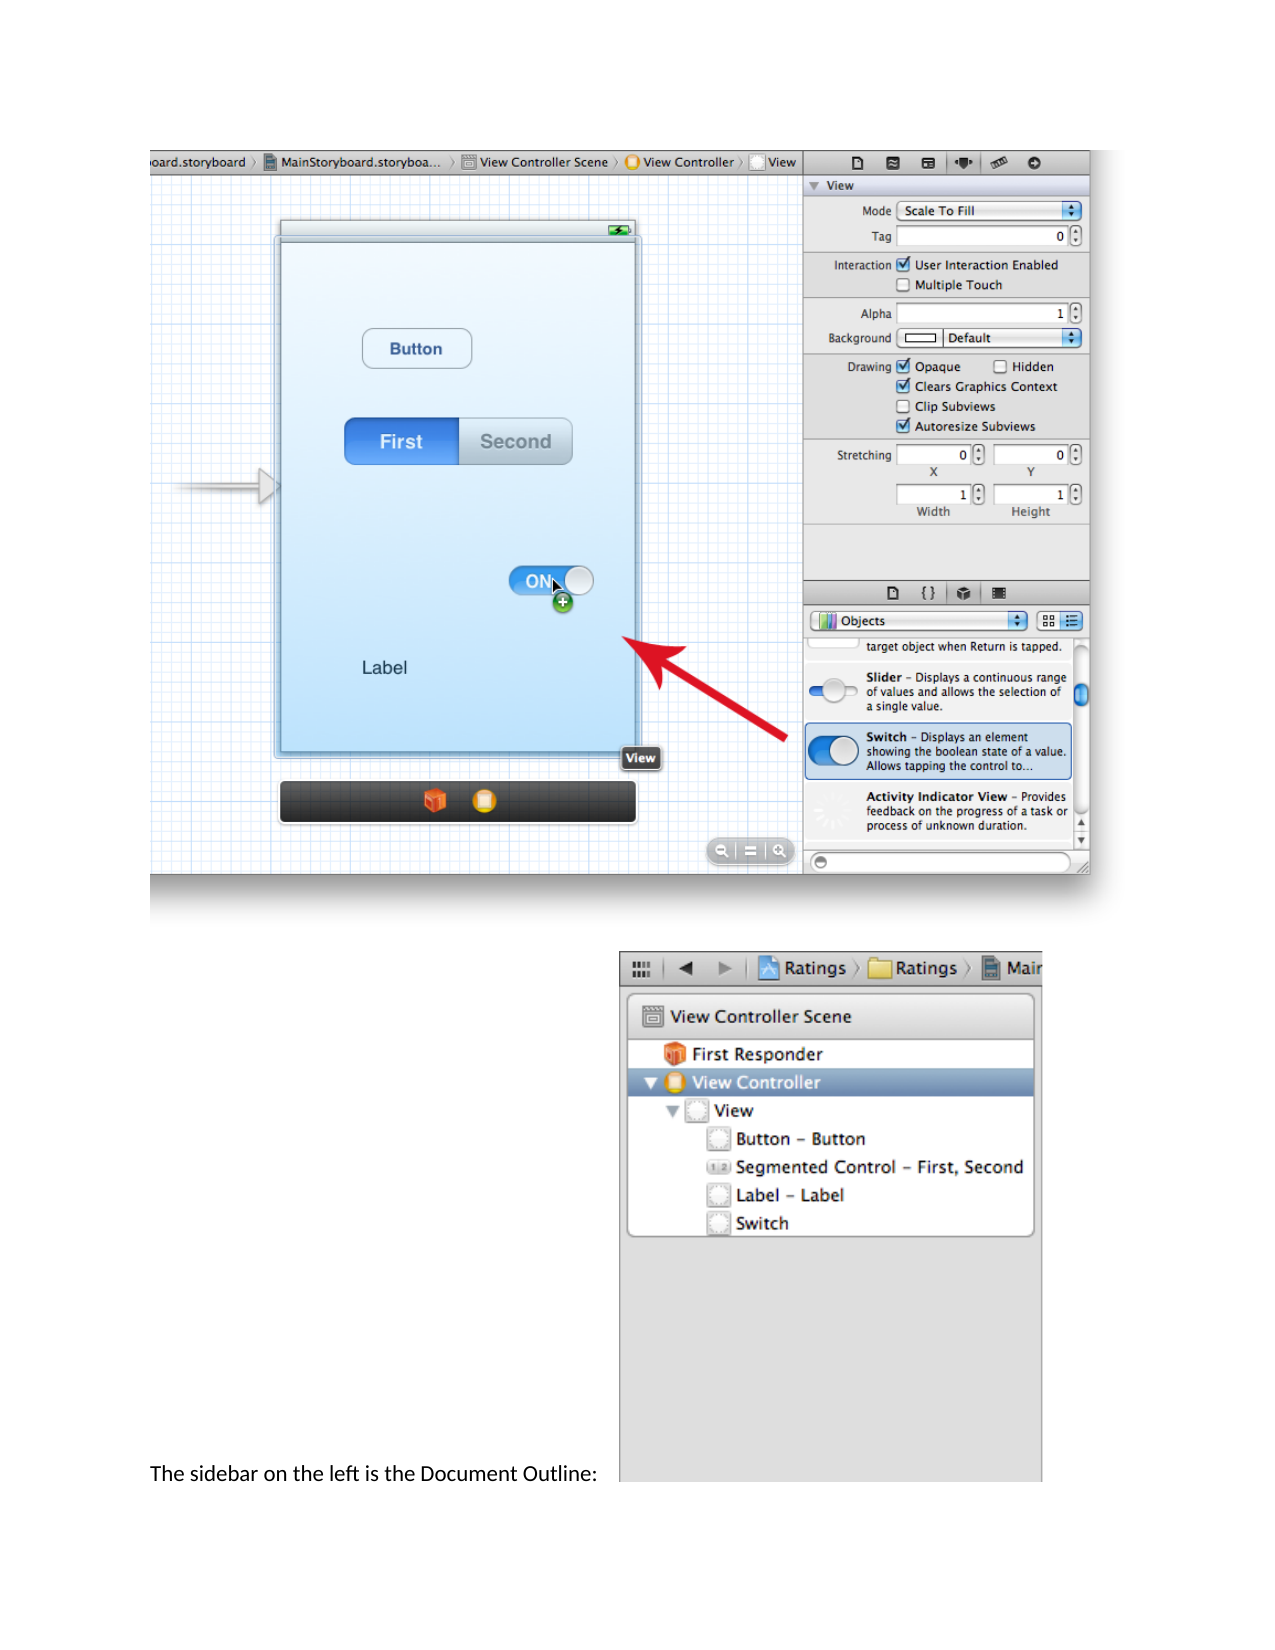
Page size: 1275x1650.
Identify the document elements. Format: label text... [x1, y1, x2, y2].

picture [150, 150, 1125, 927]
picture [619, 951, 1043, 1482]
